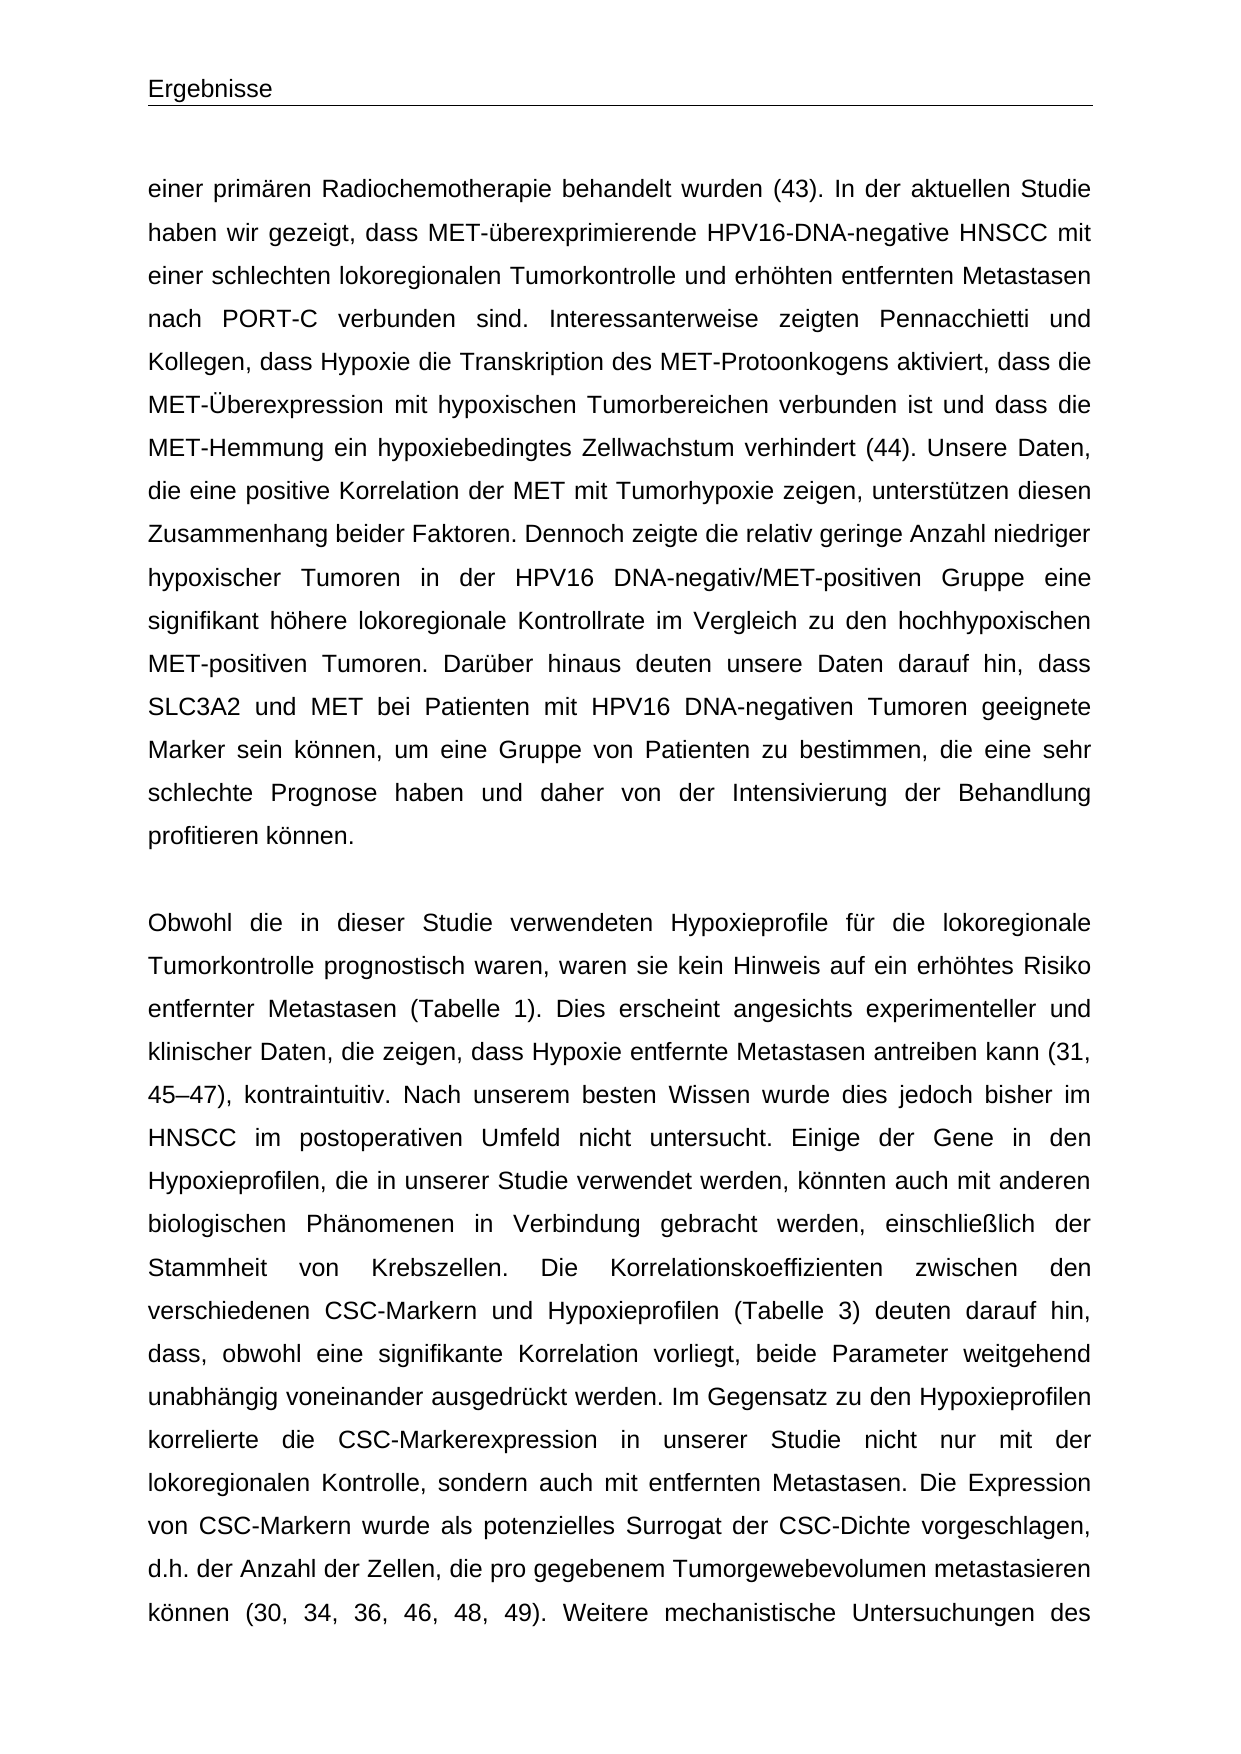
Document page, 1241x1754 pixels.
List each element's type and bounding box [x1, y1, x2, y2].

text [148, 174, 1093, 850]
text [148, 907, 1093, 1626]
